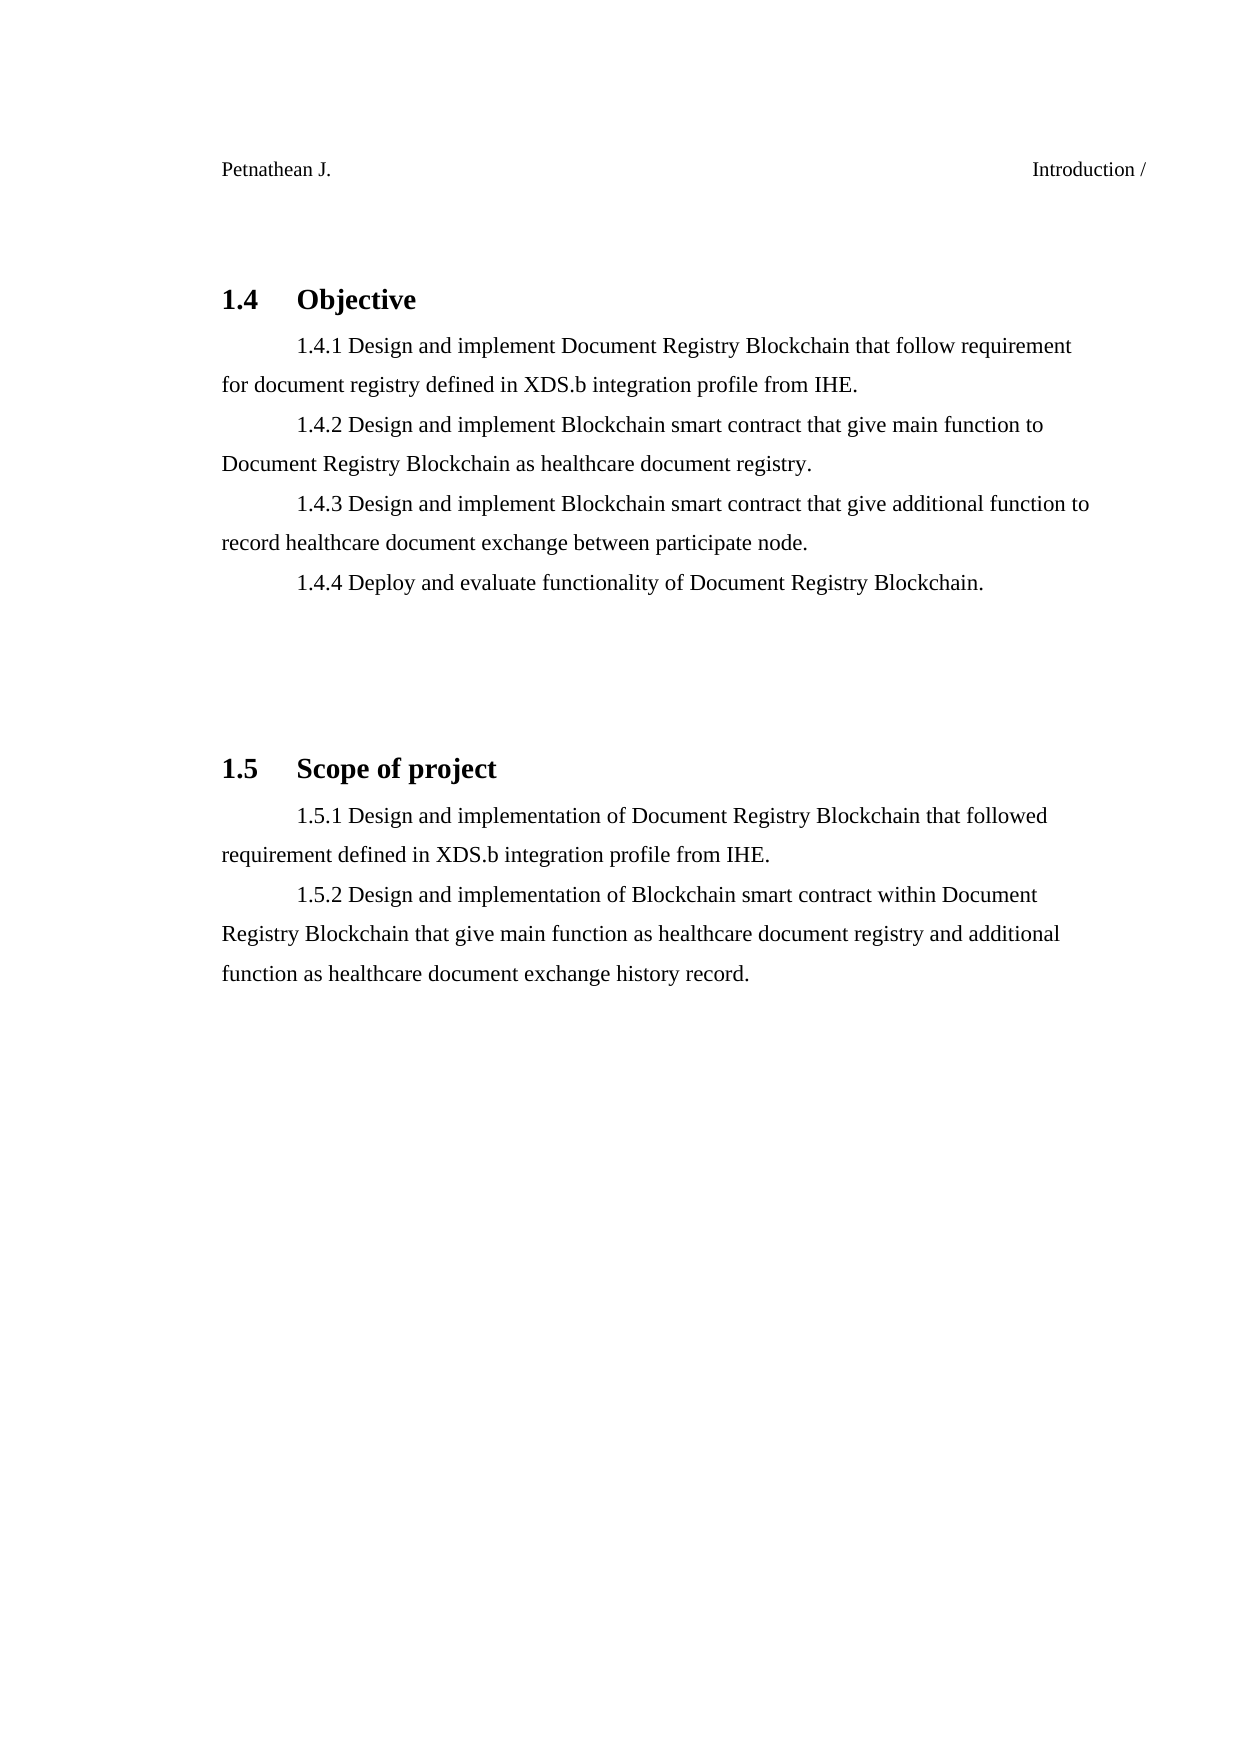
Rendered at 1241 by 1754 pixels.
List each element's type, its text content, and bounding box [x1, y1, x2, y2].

text 1.4.2 Design and implement Blockchain smart contract that give main function to Document Registry Blockchain as healthcare document registry. 1.4.3 Design and implement Blockchain smart contract that give additional function to record healthcare document exchange between participate node. 1.4.4 Deploy and evaluate functionality of Document Registry Blockchain. [221, 411, 1092, 595]
subtitle Objective [221, 282, 1092, 315]
subtitle 1.4.1 Design and implement Document Registry Blockchain that follow requirement for document registry defined in XDS.b integration profile from IHE. [221, 332, 1092, 398]
subtitle 1.5.1 Design and implementation of Document Registry Blockchain that followed requirement defined in XDS.b integration profile from IHE. 1.5.2 Design and implementation of Blockchain smart contract within Document Registry Blockchain that give main function as healthcare document registry and additional function as healthcare document exchange history record. [221, 802, 1092, 986]
subtitle 1.5 Scope of project [221, 752, 1092, 785]
